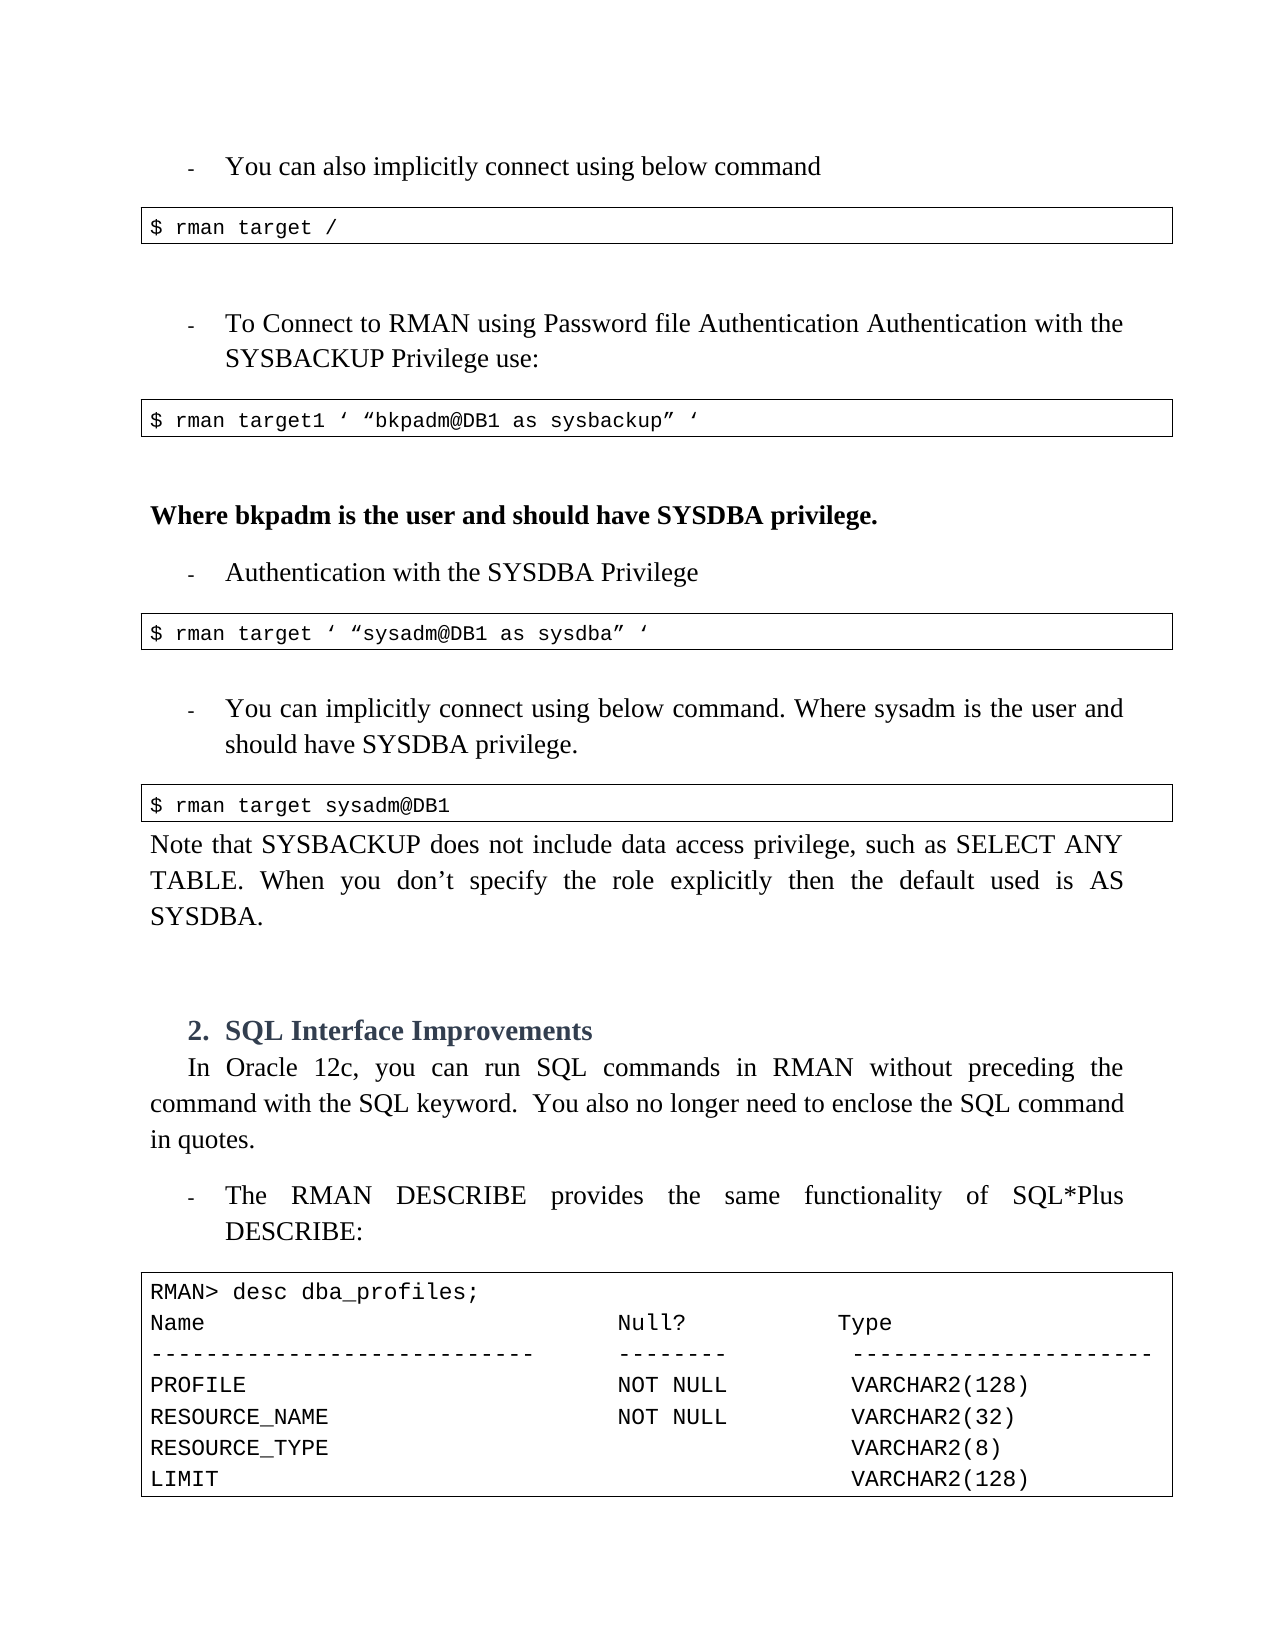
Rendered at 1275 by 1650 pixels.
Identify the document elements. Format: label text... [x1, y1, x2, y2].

list You can also implicitly connect using below command [187, 150, 1125, 181]
text $ rman target ‘ “sysadm@DB1 as sysdba” ‘ [142, 614, 1172, 649]
text $ rman target / [142, 208, 1172, 243]
text In Oracle 12c, you can run SQL commands in RMAN without preceding the command with the SQL keyword. You also no longer need to enclose the SQL command in quotes. [150, 1051, 1125, 1154]
list You can implicitly connect using below command. Where sysadm is the user and should have SYSDBA privilege. [187, 692, 1125, 759]
text $ rman target sysadm@DB1 [142, 785, 1172, 821]
text RESOURCE_NAME NOT NULL VARCHAR2(32) [142, 1397, 1172, 1428]
text RESOURCE_TYPE VARCHAR2(8) [142, 1428, 1172, 1459]
text ---------------------------- -------- ---------------------- [142, 1334, 1172, 1365]
list The RMAN DESCRIBE provides the same functionality of SQL*Plus DESCRIBE: [187, 1179, 1125, 1246]
text Name Null? Type [142, 1303, 1172, 1334]
text Where bkpadm is the user and should have SYSDBA privilege. [150, 499, 1125, 531]
text $ rman target1 ‘ “bkpadm@DB1 as sysbackup” ‘ [142, 400, 1172, 436]
text PROFILE NOT NULL VARCHAR2(128) [142, 1365, 1172, 1397]
subtitle SQL Interface Improvements [187, 1013, 1125, 1046]
list To Connect to RMAN using Password file Authentication Authentication with the SYSBACKUP Privilege use: [187, 307, 1125, 374]
text RMAN> desc dba_profiles; [142, 1273, 1172, 1303]
text LIMIT VARCHAR2(128) [142, 1459, 1172, 1496]
text Note that SYSBACKUP does not include data access privilege, such as SELECT ANY TABLE. When you don’t specify the role explicitly then the default used is AS SYSDBA. [150, 828, 1125, 931]
list Authentication with the SYSDBA Privilege [187, 556, 1125, 587]
